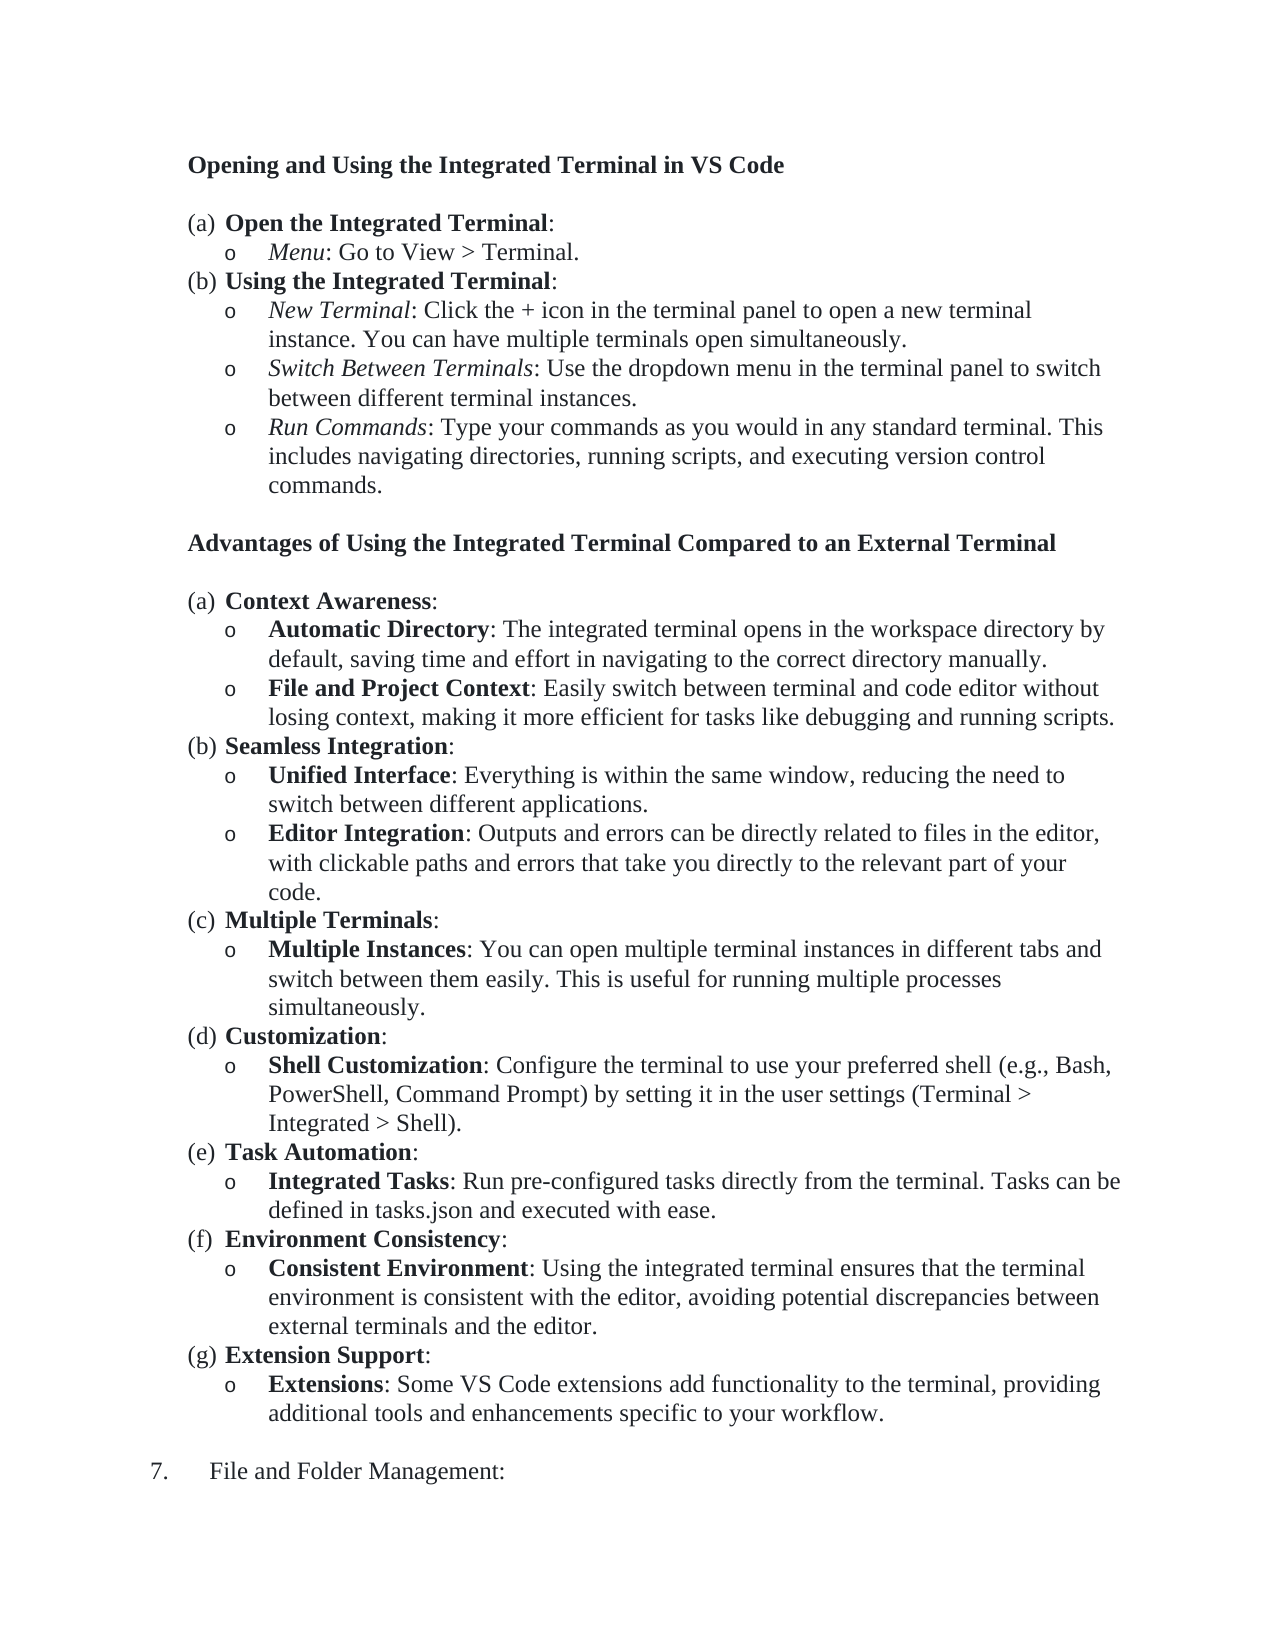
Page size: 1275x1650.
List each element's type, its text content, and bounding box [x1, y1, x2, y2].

list Automatic Directory: The integrated terminal opens in the workspace directory by default, saving time and effort in navigating to the correct directory manually. [224, 614, 1125, 673]
list File and Project Context: Easily switch between terminal and code editor without losing context, making it more efficient for tasks like debugging and running scripts. [224, 673, 1125, 731]
list File and Folder Management: [150, 1456, 1125, 1485]
text Opening and Using the Integrated Terminal in VS Code [187, 150, 1125, 179]
list Extension Support: [187, 1340, 1125, 1369]
list Using the Integrated Terminal: [187, 266, 1125, 295]
list Shell Customization: Configure the terminal to use your preferred shell (e.g., Bash, PowerShell, Command Prompt) by setting it in the user settings (Terminal > Integrated > Shell). [224, 1050, 1125, 1137]
list Switch Between Terminals: Use the dropdown menu in the terminal panel to switch between different terminal instances. [224, 353, 1125, 412]
list Menu: Go to View > Terminal. [224, 237, 1125, 266]
list Extensions: Some VS Code extensions add functionality to the terminal, providing additional tools and enhancements specific to your workflow. [224, 1369, 1125, 1427]
list Multiple Terminals: [187, 905, 1125, 934]
list Task Automation: [187, 1137, 1125, 1166]
list Consistent Environment: Using the integrated terminal ensures that the terminal environment is consistent with the editor, avoiding potential discrepancies between external terminals and the editor. [224, 1253, 1125, 1340]
list Seamless Integration: [187, 731, 1125, 760]
list Unified Interface: Everything is within the same window, reducing the need to switch between different applications. [224, 760, 1125, 818]
list Open the Integrated Terminal: [187, 208, 1125, 237]
list Multiple Instances: You can open multiple terminal instances in different tabs and switch between them easily. This is useful for running multiple processes simultaneously. [224, 934, 1125, 1021]
list Editor Integration: Outputs and errors can be directly related to files in the editor, with clickable paths and errors that take you directly to the relevant part of your code. [224, 818, 1125, 905]
list Integrated Tasks: Run pre-configured tasks directly from the terminal. Tasks can be defined in tasks.json and executed with ease. [224, 1166, 1125, 1224]
list Customization: [187, 1021, 1125, 1050]
list New Terminal: Click the + icon in the terminal panel to open a new terminal instance. You can have multiple terminals open simultaneously. [224, 295, 1125, 353]
list Context Awareness: [187, 586, 1125, 614]
text Advantages of Using the Integrated Terminal Compared to an External Terminal [187, 528, 1125, 557]
list Environment Consistency: [187, 1224, 1125, 1253]
list Run Commands: Type your commands as you would in any standard terminal. This includes navigating directories, running scripts, and executing version control commands. [224, 412, 1125, 499]
